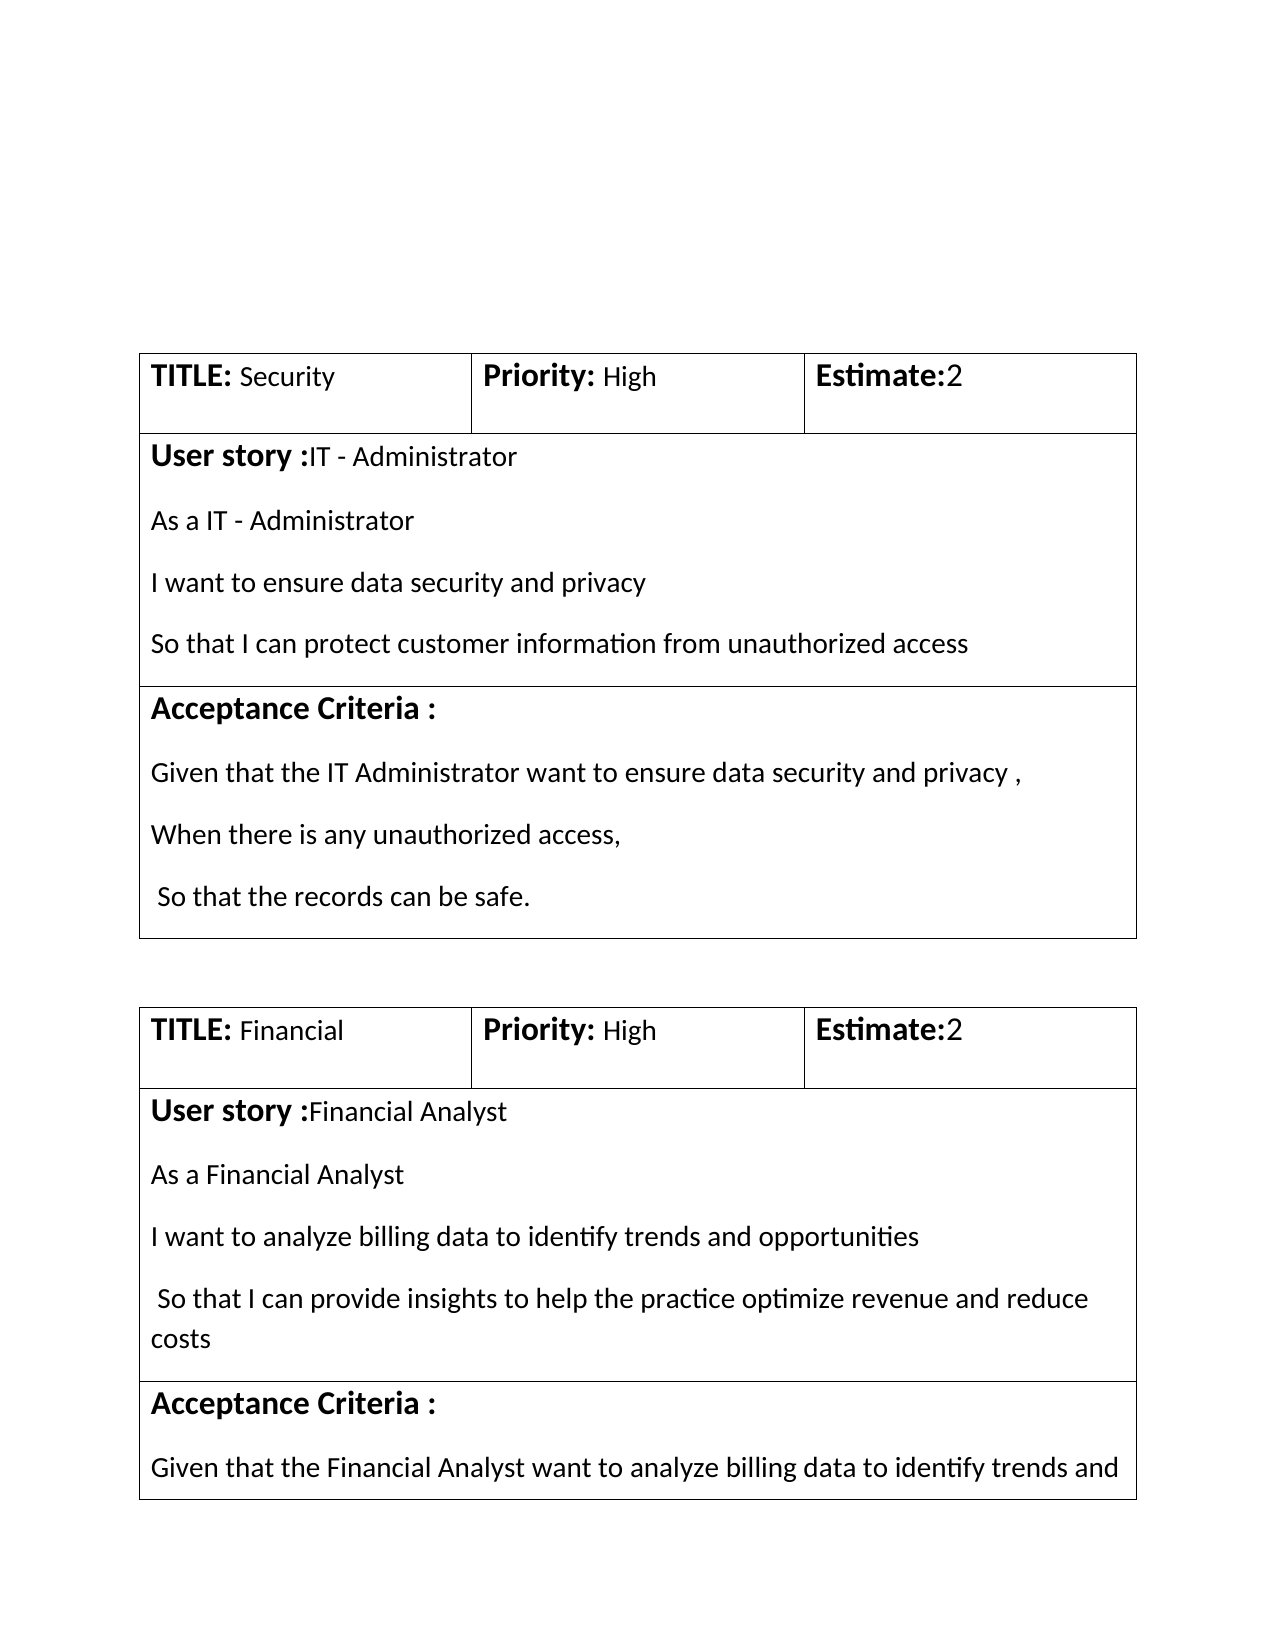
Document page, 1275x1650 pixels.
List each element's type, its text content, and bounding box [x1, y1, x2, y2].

table_header Estimate:2 [805, 354, 1136, 433]
table_header TITLE: Security [140, 354, 471, 433]
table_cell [140, 1382, 1136, 1499]
table_cell User story :IT - Administrator As a IT - Administrator I want to ensure data security and privacy So that I can protect customer information from unauthorized access [140, 434, 1136, 686]
table_cell User story :Financial Analyst As a Financial Analyst I want to analyze billing data to identify trends and opportunities So that I can provide insights to help the practice optimize revenue and reduce costs [140, 1089, 1136, 1381]
table_header Priority: High [472, 1008, 804, 1087]
table_header Priority: High [472, 354, 804, 433]
table_cell Acceptance Criteria : Given that the IT Administrator want to ensure data security and privacy , When there is any unauthorized access, So that the records can be safe. [140, 687, 1136, 938]
table_header Estimate:2 [805, 1008, 1136, 1087]
table_header TITLE: Financial [140, 1008, 471, 1087]
